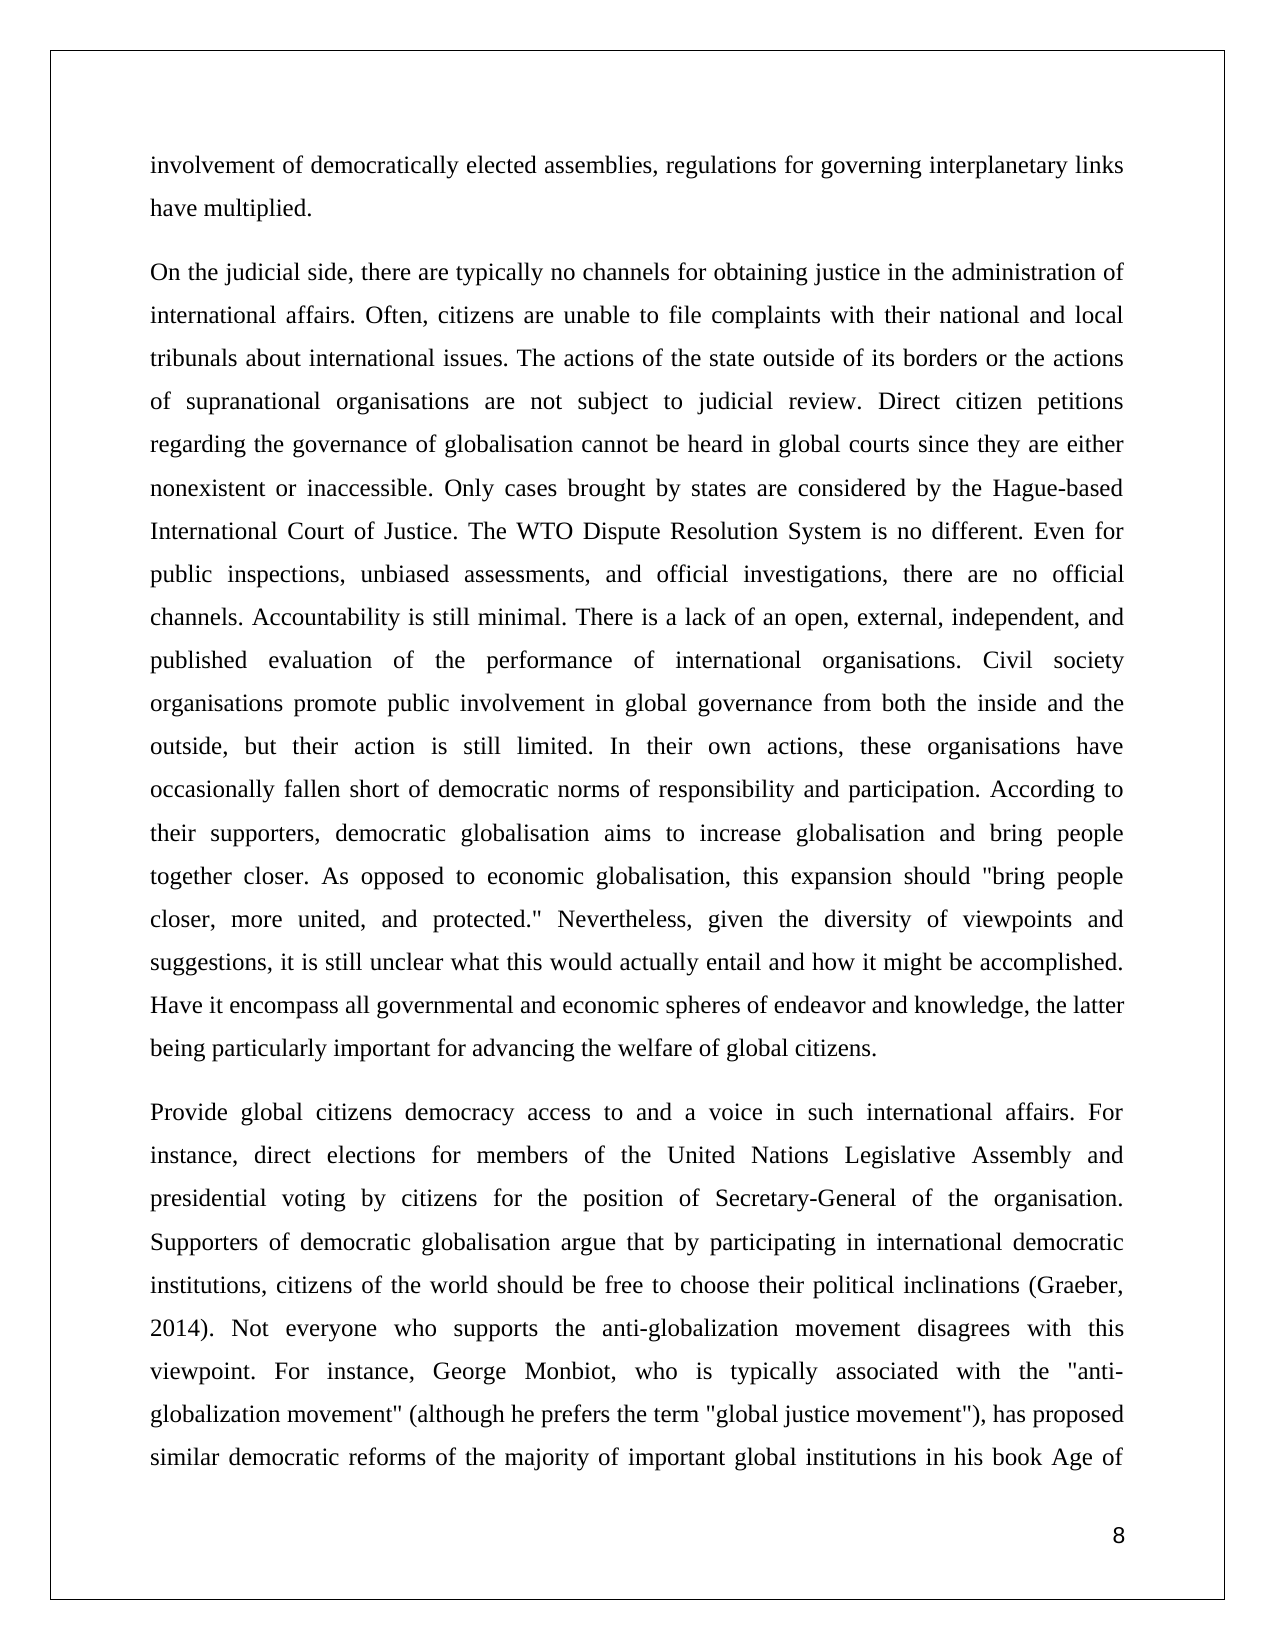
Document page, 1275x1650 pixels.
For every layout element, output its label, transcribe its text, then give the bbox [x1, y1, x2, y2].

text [150, 1097, 1125, 1471]
text On the judicial side, there are typically no channels for obtaining justice in the administration of international affairs. Often, citizens are unable to file complaints with their national and local tribunals about international issues. The actions of the state outside of its borders or the actions of supranational organisations are not subject to judicial review. Direct citizen petitions regarding the governance of globalisation cannot be heard in global courts since they are either nonexistent or inaccessible. Only cases brought by states are considered by the Hague-based International Court of Justice. The WTO Dispute Resolution System is no different. Even for public inspections, unbiased assessments, and official investigations, there are no official channels. Accountability is still minimal. There is a lack of an open, external, independent, and published evaluation of the performance of international organisations. Civil society organisations promote public involvement in global governance from both the inside and the outside, but their action is still limited. In their own actions, these organisations have occasionally fallen short of democratic norms of responsibility and participation. According to their supporters, democratic globalisation aims to increase globalisation and bring people together closer. As opposed to economic globalisation, this expansion should "bring people closer, more united, and protected." Nevertheless, given the diversity of viewpoints and suggestions, it is still unclear what this would actually entail and how it might be accomplished. Have it encompass all governmental and economic spheres of endeavor and knowledge, the latter being particularly important for advancing the welfare of global citizens. [150, 257, 1125, 1062]
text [150, 150, 1125, 222]
